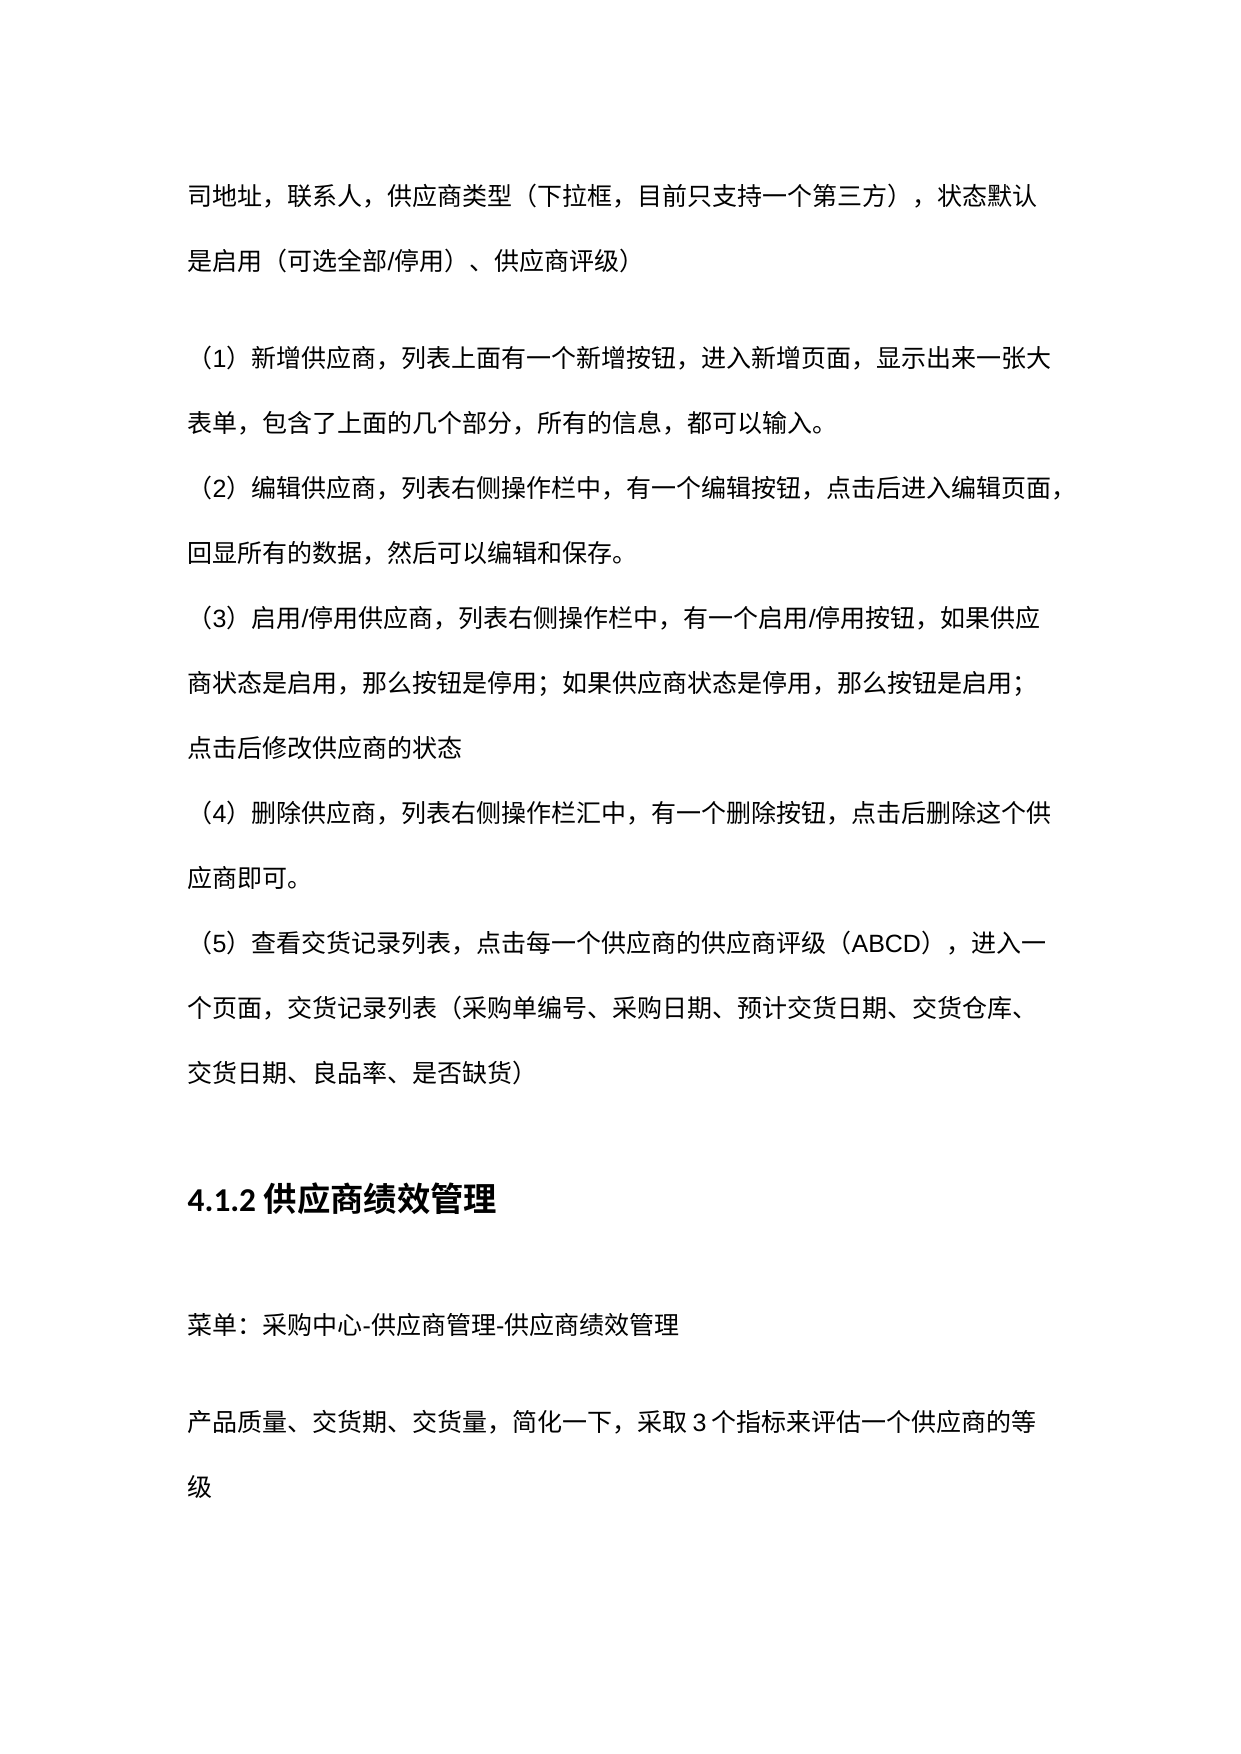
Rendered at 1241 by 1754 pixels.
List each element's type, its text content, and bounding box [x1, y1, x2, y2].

list 编辑供应商，列表右侧操作栏中，有一个编辑按钮，点击后进入编辑页面，回显所有的数据，然后可以编辑和保存。 [187, 454, 1053, 584]
list 启用/停用供应商，列表右侧操作栏中，有一个启用/停用按钮，如果供应商状态是启用，那么按钮是停用；如果供应商状态是停用，那么按钮是启用；点击后修改供应商的状态 [187, 584, 1053, 779]
text 菜单：采购中心-供应商管理-供应商绩效管理 [187, 1291, 1053, 1356]
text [187, 162, 1053, 292]
list （5）查看交货记录列表，点击每一个供应商的供应商评级（ABCD），进入一个页面，交货记录列表（采购单编号、采购日期、预计交货日期、交货仓库、交货日期、良品率、是否缺货） [187, 909, 1053, 1104]
list 新增供应商，列表上面有一个新增按钮，进入新增页面，显示出来一张大表单，包含了上面的几个部分，所有的信息，都可以输入。 [187, 324, 1053, 454]
subtitle 4.1.2 供应商绩效管理 [187, 1164, 1053, 1229]
text 产品质量、交货期、交货量，简化一下，采取3个指标来评估一个供应商的等级 [187, 1388, 1053, 1518]
list 删除供应商，列表右侧操作栏汇中，有一个删除按钮，点击后删除这个供应商即可。 [187, 779, 1053, 909]
